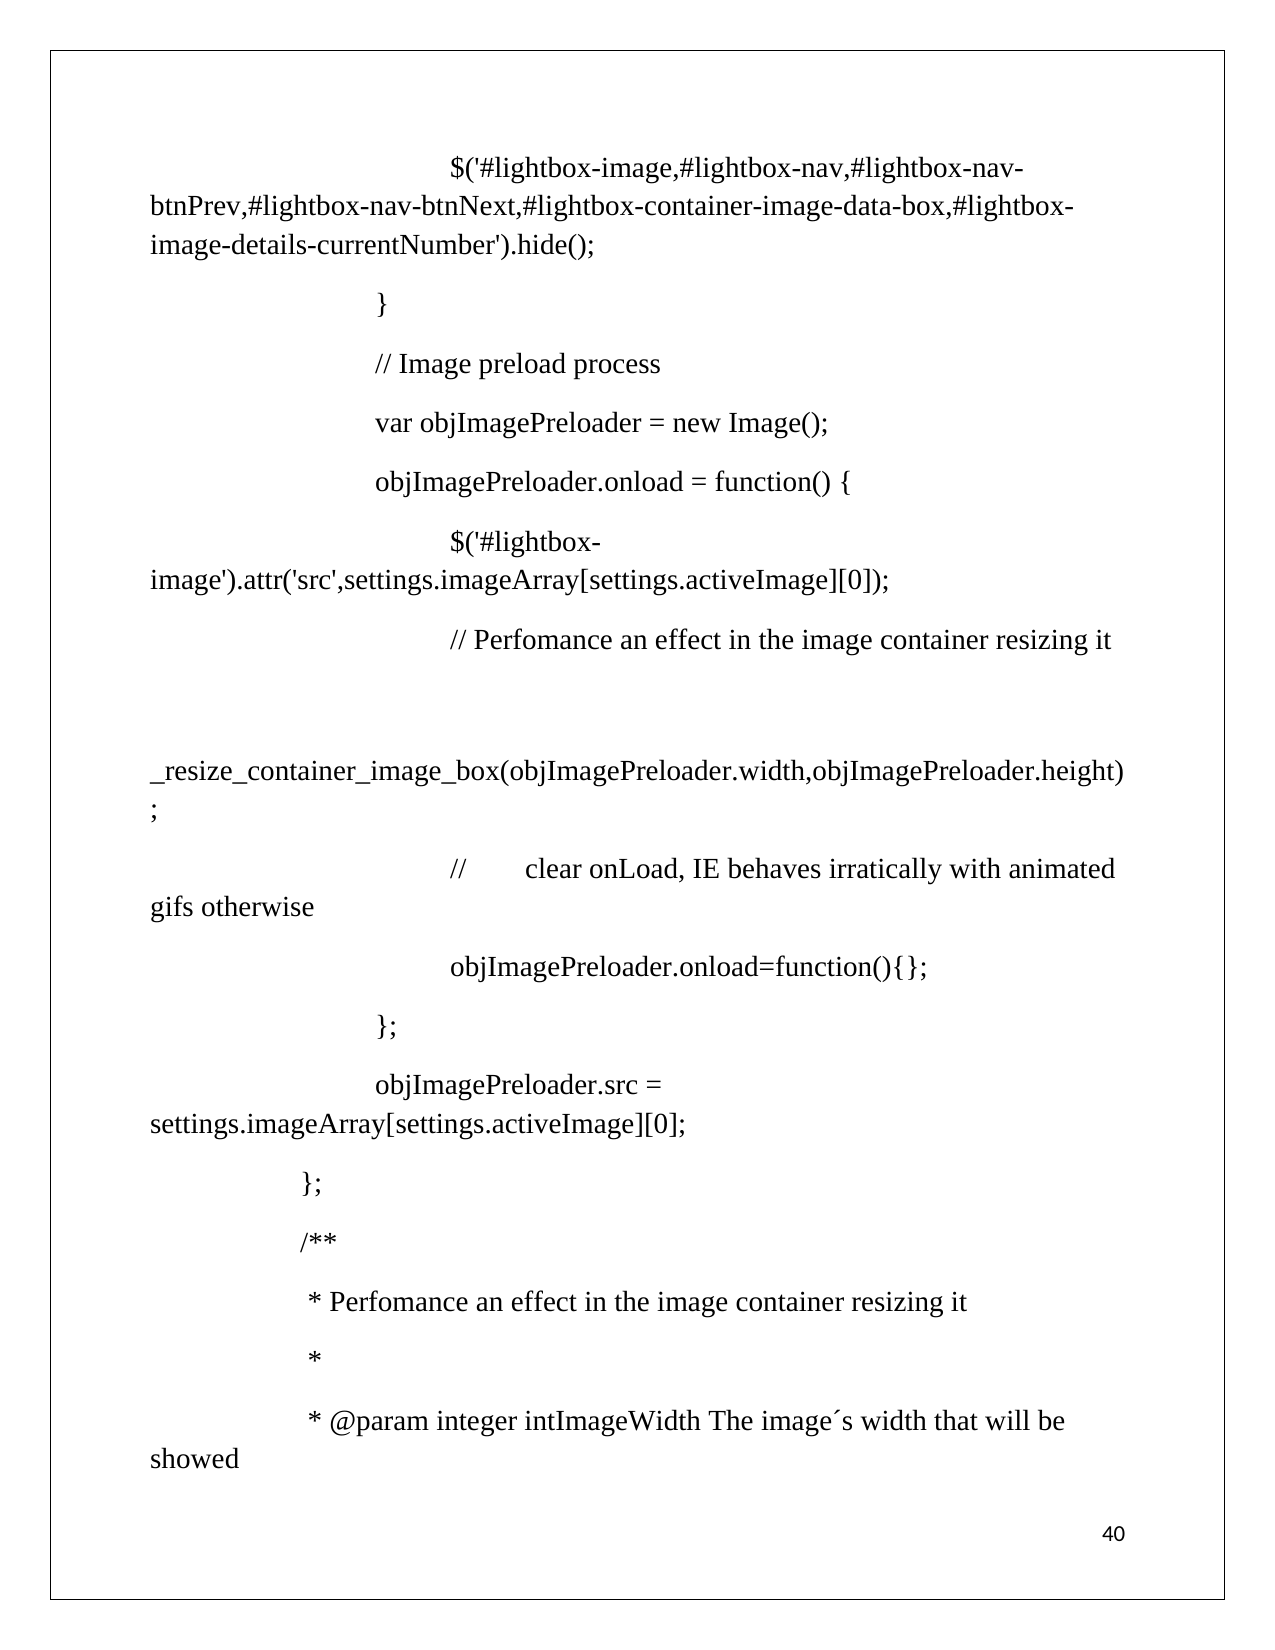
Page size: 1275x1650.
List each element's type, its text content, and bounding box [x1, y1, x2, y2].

text * [150, 1343, 1125, 1377]
text // Image preload process [150, 346, 1125, 379]
text }; [150, 1165, 1125, 1199]
text * Perfomance an effect in the image container resizing it [150, 1284, 1125, 1318]
text var objImagePreloader = new Image(); [150, 405, 1125, 439]
text objImagePreloader.src = settings.imageArray[settings.activeImage][0]; [150, 1067, 1125, 1139]
text objImagePreloader.onload = function() { [150, 464, 1125, 498]
text /** [150, 1225, 1125, 1258]
text // clear onLoad, IE behaves irratically with animated gifs otherwise [150, 851, 1125, 923]
text $('#lightbox-image,#lightbox-nav,#lightbox-nav-btnPrev,#lightbox-nav-btnNext,#lightbox-container-image-data-box,#lightbox-image-details-currentNumber').hide(); [150, 150, 1125, 261]
text $('#lightbox-image').attr('src',settings.imageArray[settings.activeImage][0]); [150, 524, 1125, 596]
text }; [150, 1008, 1125, 1042]
text _resize_container_image_box(objImagePreloader.width,objImagePreloader.height); [150, 681, 1125, 825]
text objImagePreloader.onload=function(){}; [150, 949, 1125, 982]
text * @param integer intImageWidth The image´s width that will be showed [150, 1403, 1125, 1475]
text } [150, 286, 1125, 320]
text // Perfomance an effect in the image container resizing it [150, 622, 1125, 655]
